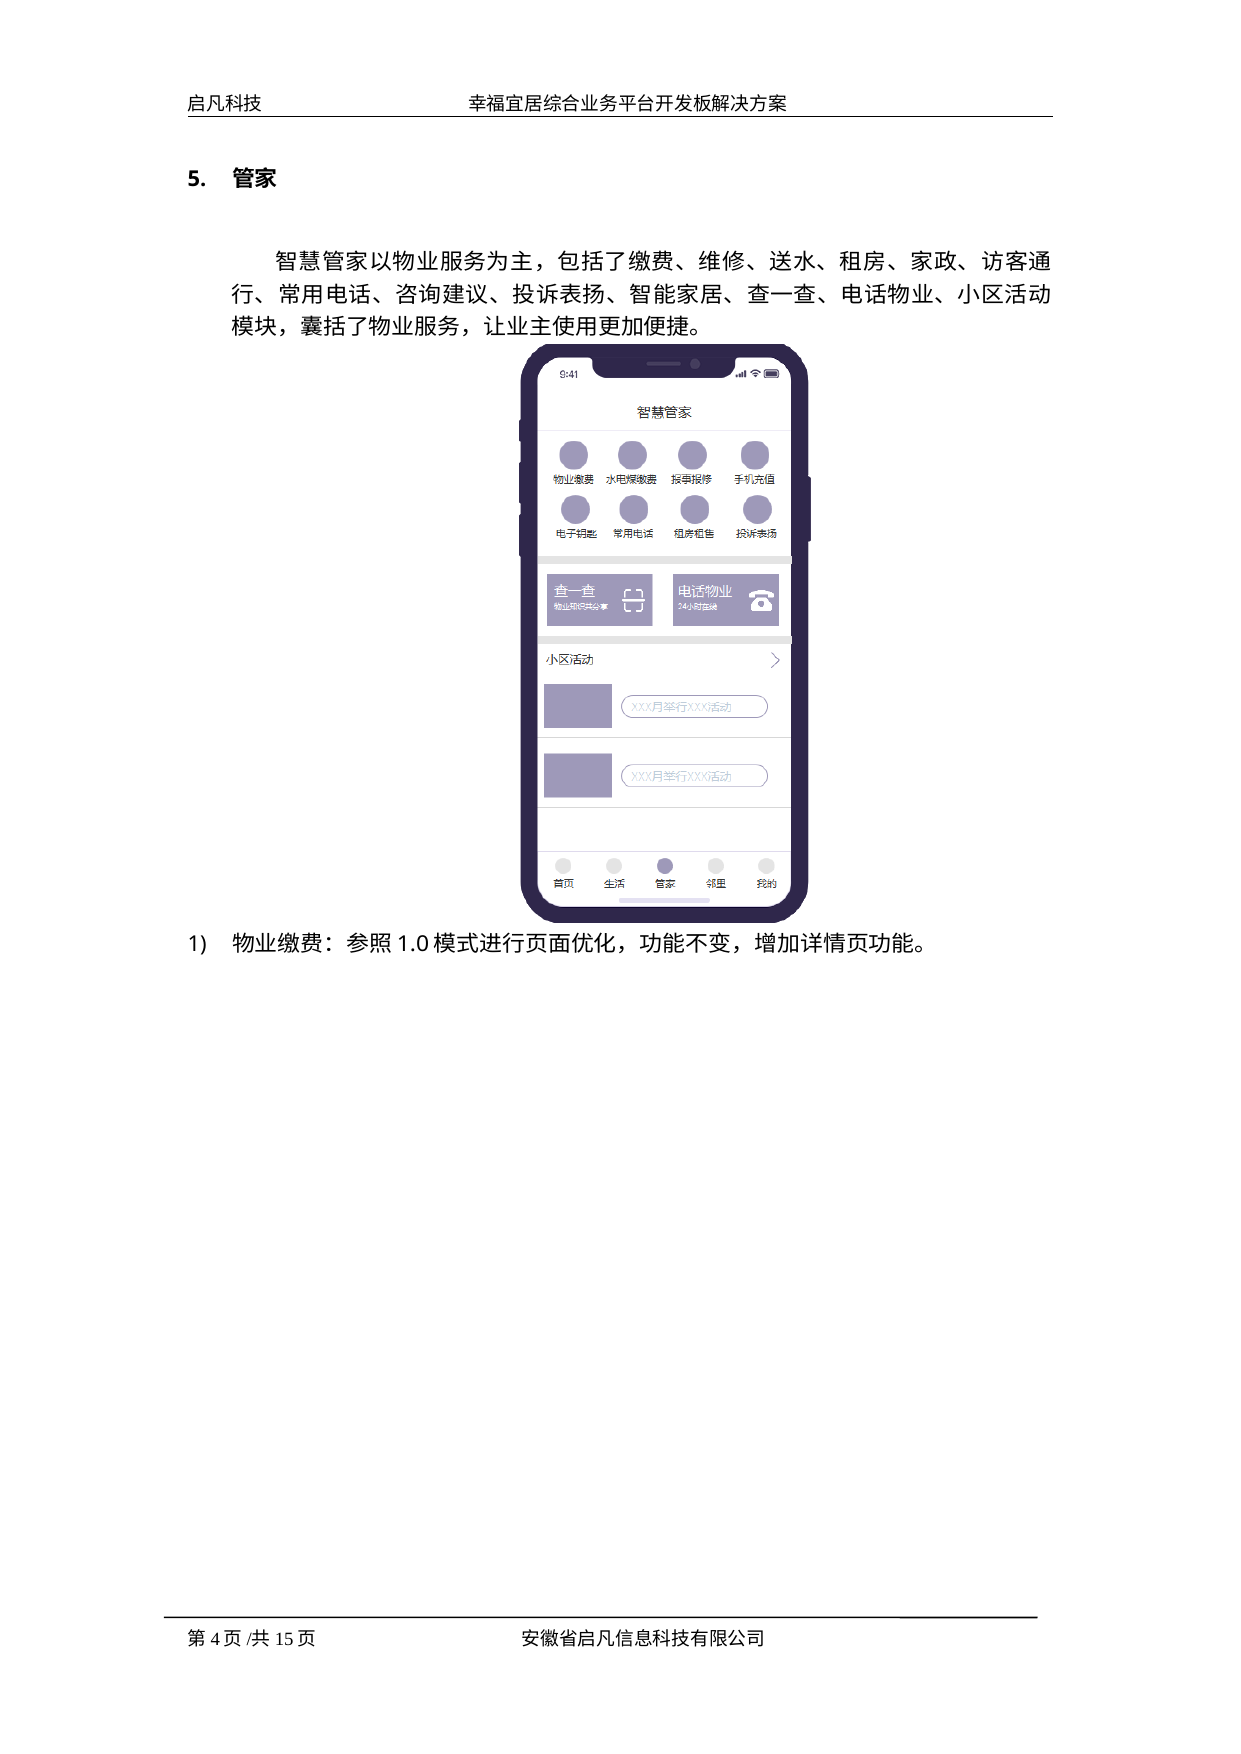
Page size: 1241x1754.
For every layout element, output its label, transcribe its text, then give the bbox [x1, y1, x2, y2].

text 智慧管家以物业服务为主，包括了缴费、维修、送水、租房、家政、访客通行、常用电话、咨询建议、投诉表扬、智能家居、查一查、电话物业、小区活动模块，囊括了物业服务，让业主使用更加便捷。 [231, 244, 1053, 341]
picture [515, 341, 813, 926]
subtitle 管家 [187, 161, 1053, 193]
list 物业缴费：参照1.0模式进行页面优化，功能不变，增加详情页功能。 [187, 926, 1053, 959]
